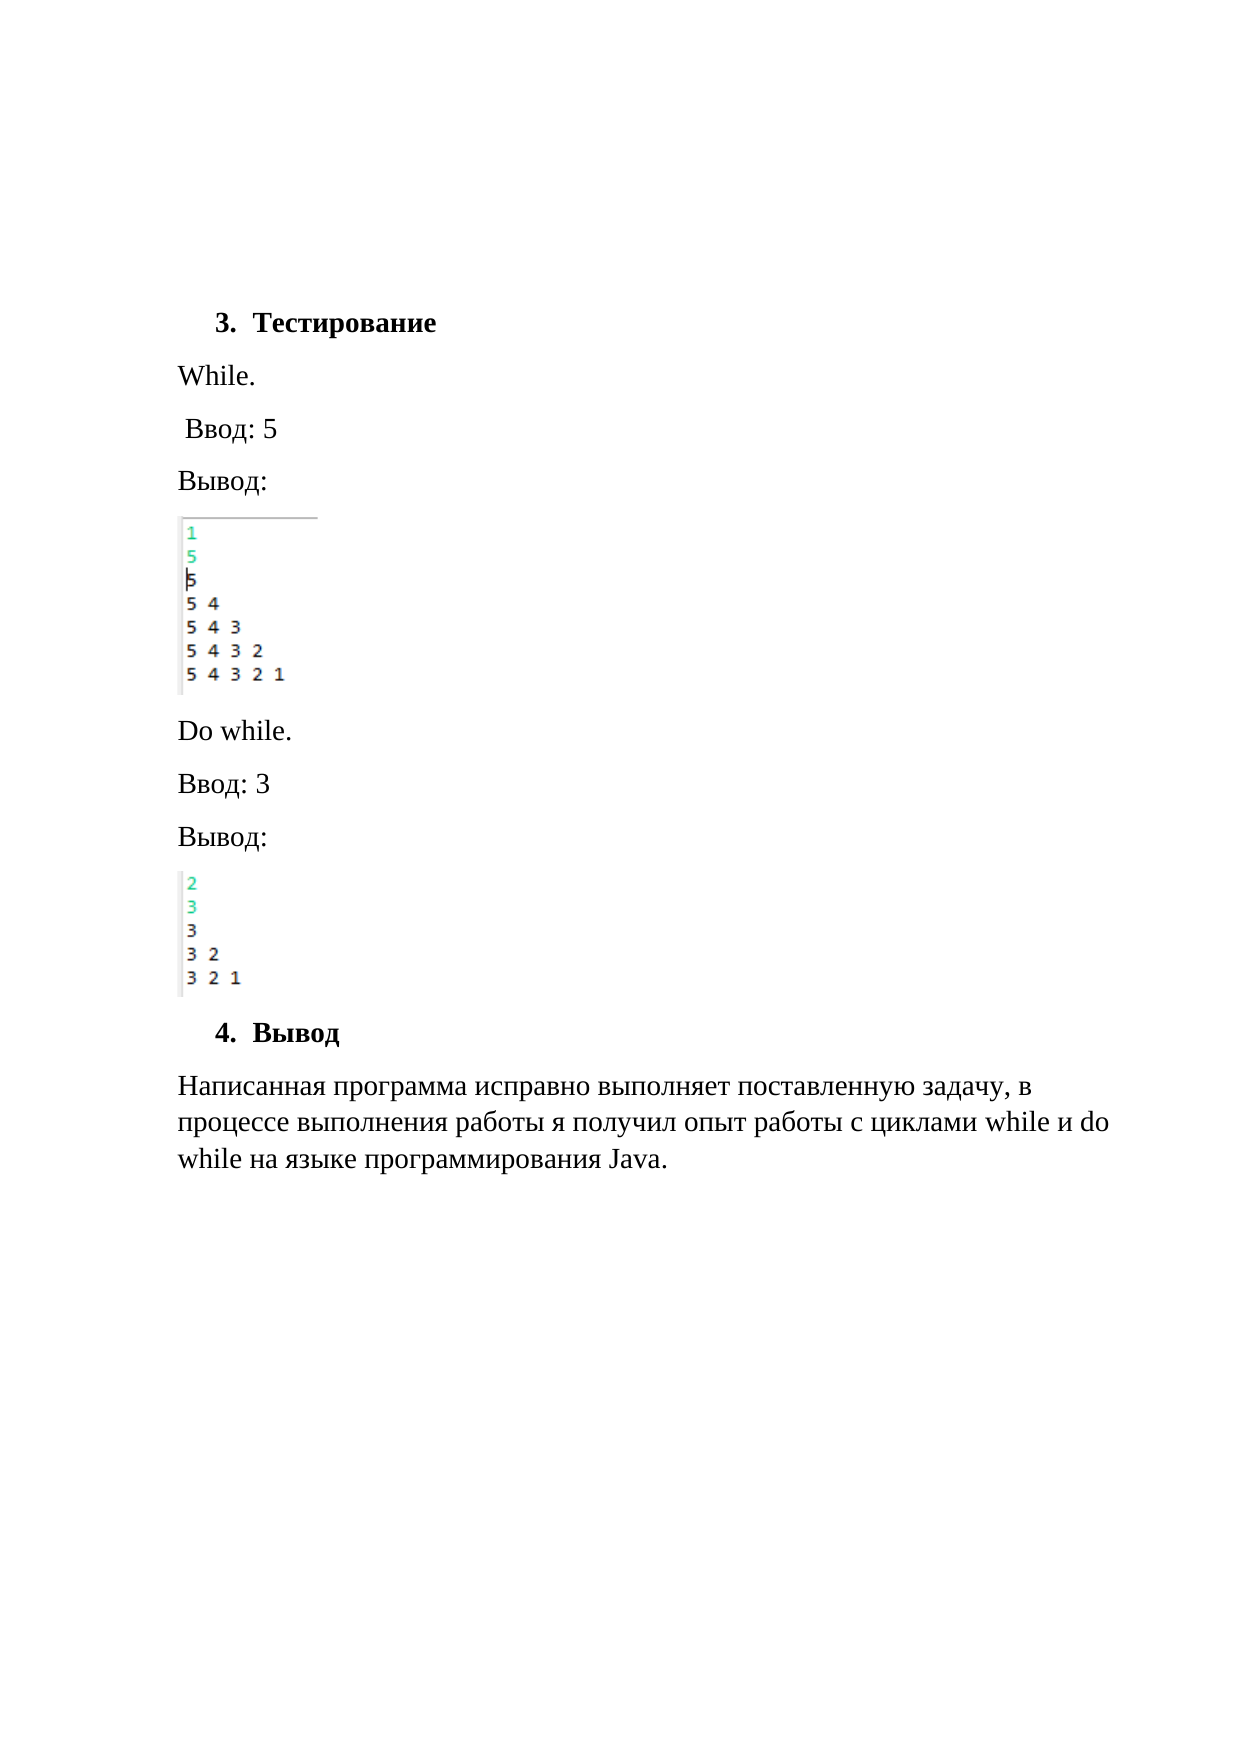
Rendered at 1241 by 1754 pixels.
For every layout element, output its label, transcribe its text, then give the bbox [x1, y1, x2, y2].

text Вывод: [177, 819, 1152, 852]
list Тестирование [215, 305, 1152, 339]
list Вывод [215, 1016, 1152, 1049]
text Написанная программа исправно выполняет поставленную задачу, в процессе выполнения работы я получил опыт работы с циклами while и do while на языке программирования Java. [177, 1068, 1152, 1174]
text Вывод: [177, 463, 1152, 497]
text While. [177, 358, 1152, 391]
text Do while. [177, 713, 1152, 747]
text Ввод: 5 [177, 411, 1152, 444]
text Ввод: 3 [177, 766, 1152, 800]
picture [177, 871, 268, 997]
picture [177, 516, 318, 695]
